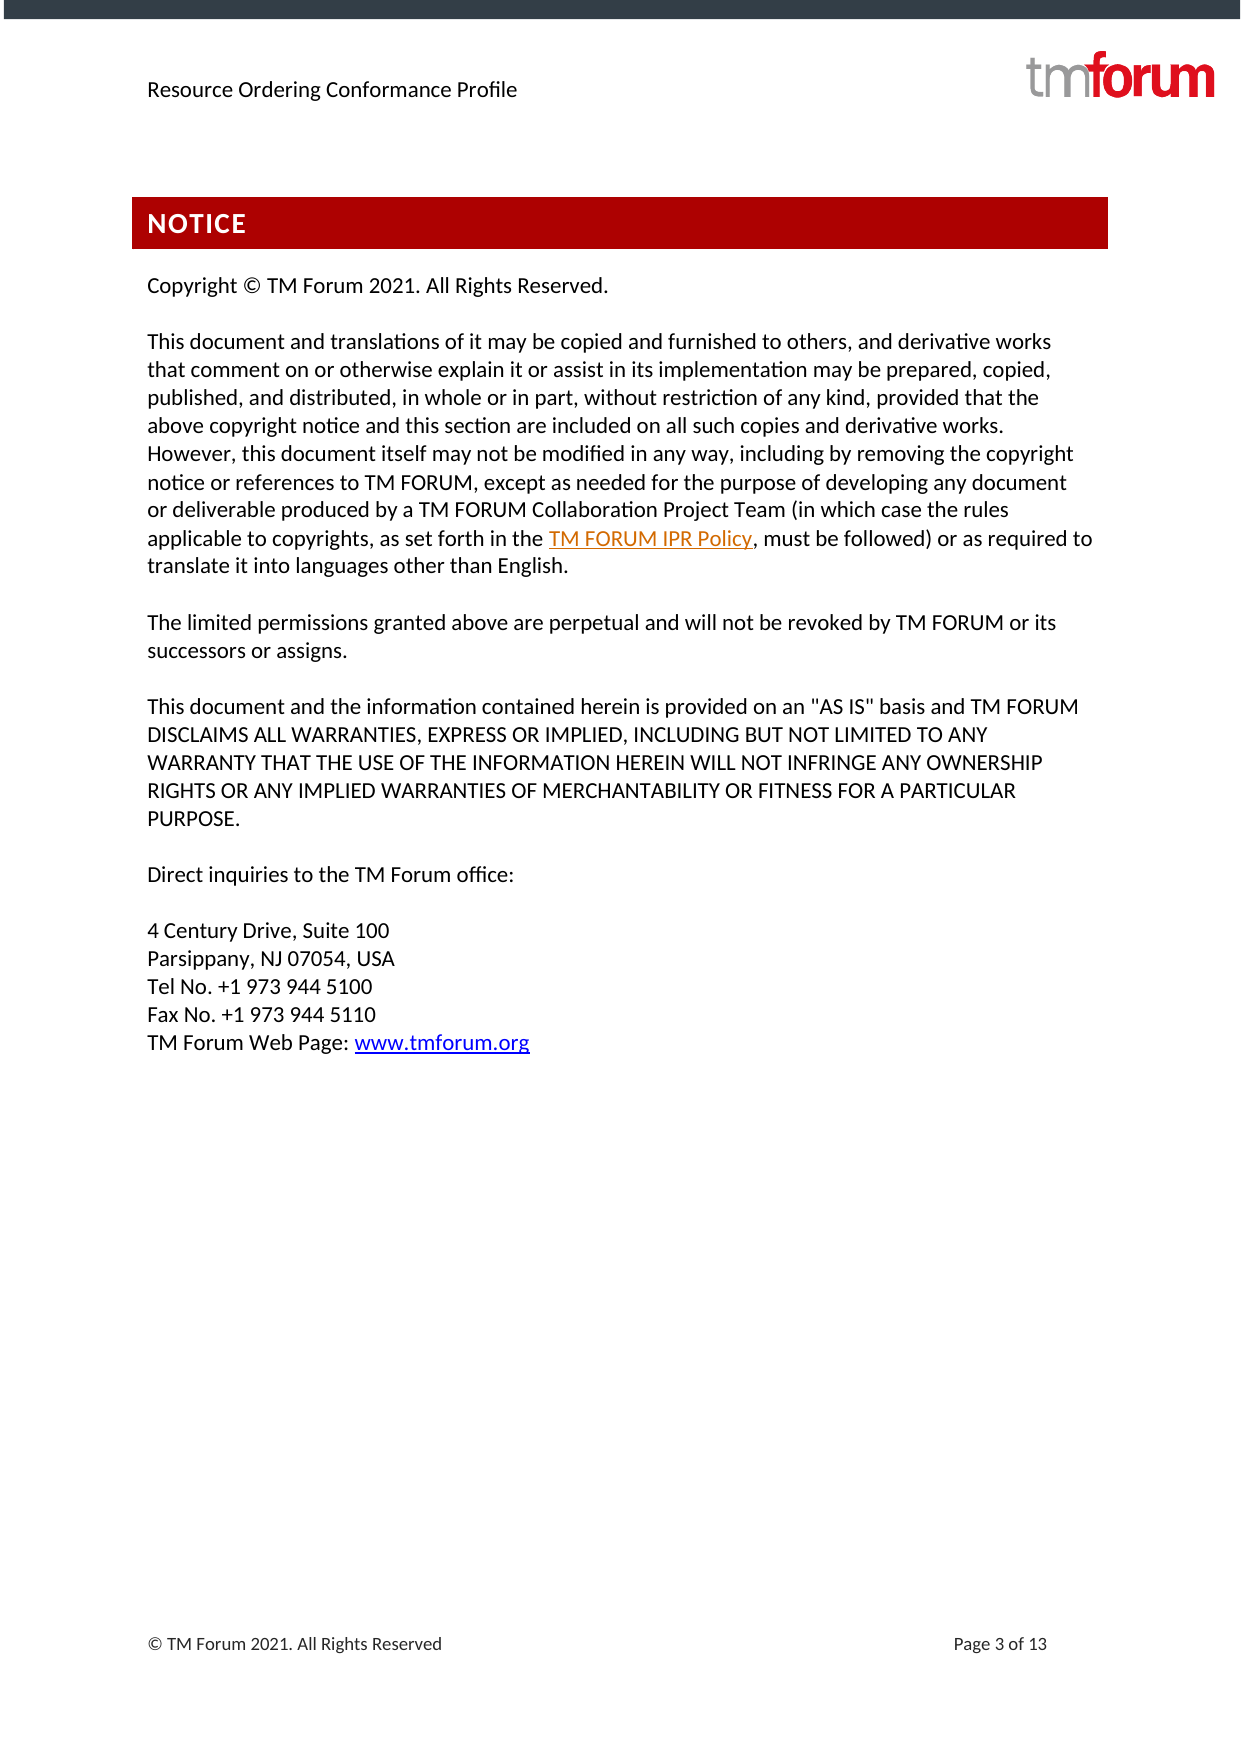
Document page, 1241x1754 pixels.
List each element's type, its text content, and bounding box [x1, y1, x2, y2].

text TM Forum Web Page: www.tmforum.org [147, 1028, 1093, 1056]
text Tel No. +1 973 944 5100 [147, 972, 1093, 1000]
text Copyright © TM Forum 2021. All Rights Reserved. [147, 271, 1093, 299]
text Parsippany, NJ 07054, USA [147, 944, 1093, 972]
picture [3, 0, 1241, 111]
text This document and translations of it may be copied and furnished to others, and derivative works that comment on or otherwise explain it or assist in its implementation may be prepared, copied, published, and distributed, in whole or in part, without restriction of any kind, provided that the above copyright notice and this section are included on all such copies and derivative works. However, this document itself may not be modified in any way, including by removing the copyright notice or references to TM FORUM, except as needed for the purpose of developing any document or deliverable produced by a TM FORUM Collaboration Project Team (in which case the rules applicable to copyrights, as set forth in the TM FORUM IPR Policy, must be followed) or as required to translate it into languages other than English. [147, 327, 1093, 580]
text Direct inquiries to the TM Forum office: [147, 860, 1093, 888]
text This document and the information contained herein is provided on an "AS IS" basis and TM FORUM DISCLAIMS ALL WARRANTIES, EXPRESS OR IMPLIED, INCLUDING BUT NOT LIMITED TO ANY WARRANTY THAT THE USE OF THE INFORMATION HEREIN WILL NOT INFRINGE ANY OWNERSHIP RIGHTS OR ANY IMPLIED WARRANTIES OF MERCHANTABILITY OR FITNESS FOR A PARTICULAR PURPOSE. [147, 692, 1093, 832]
subtitle NOTICE [139, 204, 1102, 243]
text Fax No. +1 973 944 5110 [147, 1000, 1093, 1028]
text 4 Century Drive, Suite 100 [147, 916, 1093, 944]
text The limited permissions granted above are perpetual and will not be revoked by TM FORUM or its successors or assigns. [147, 608, 1093, 664]
